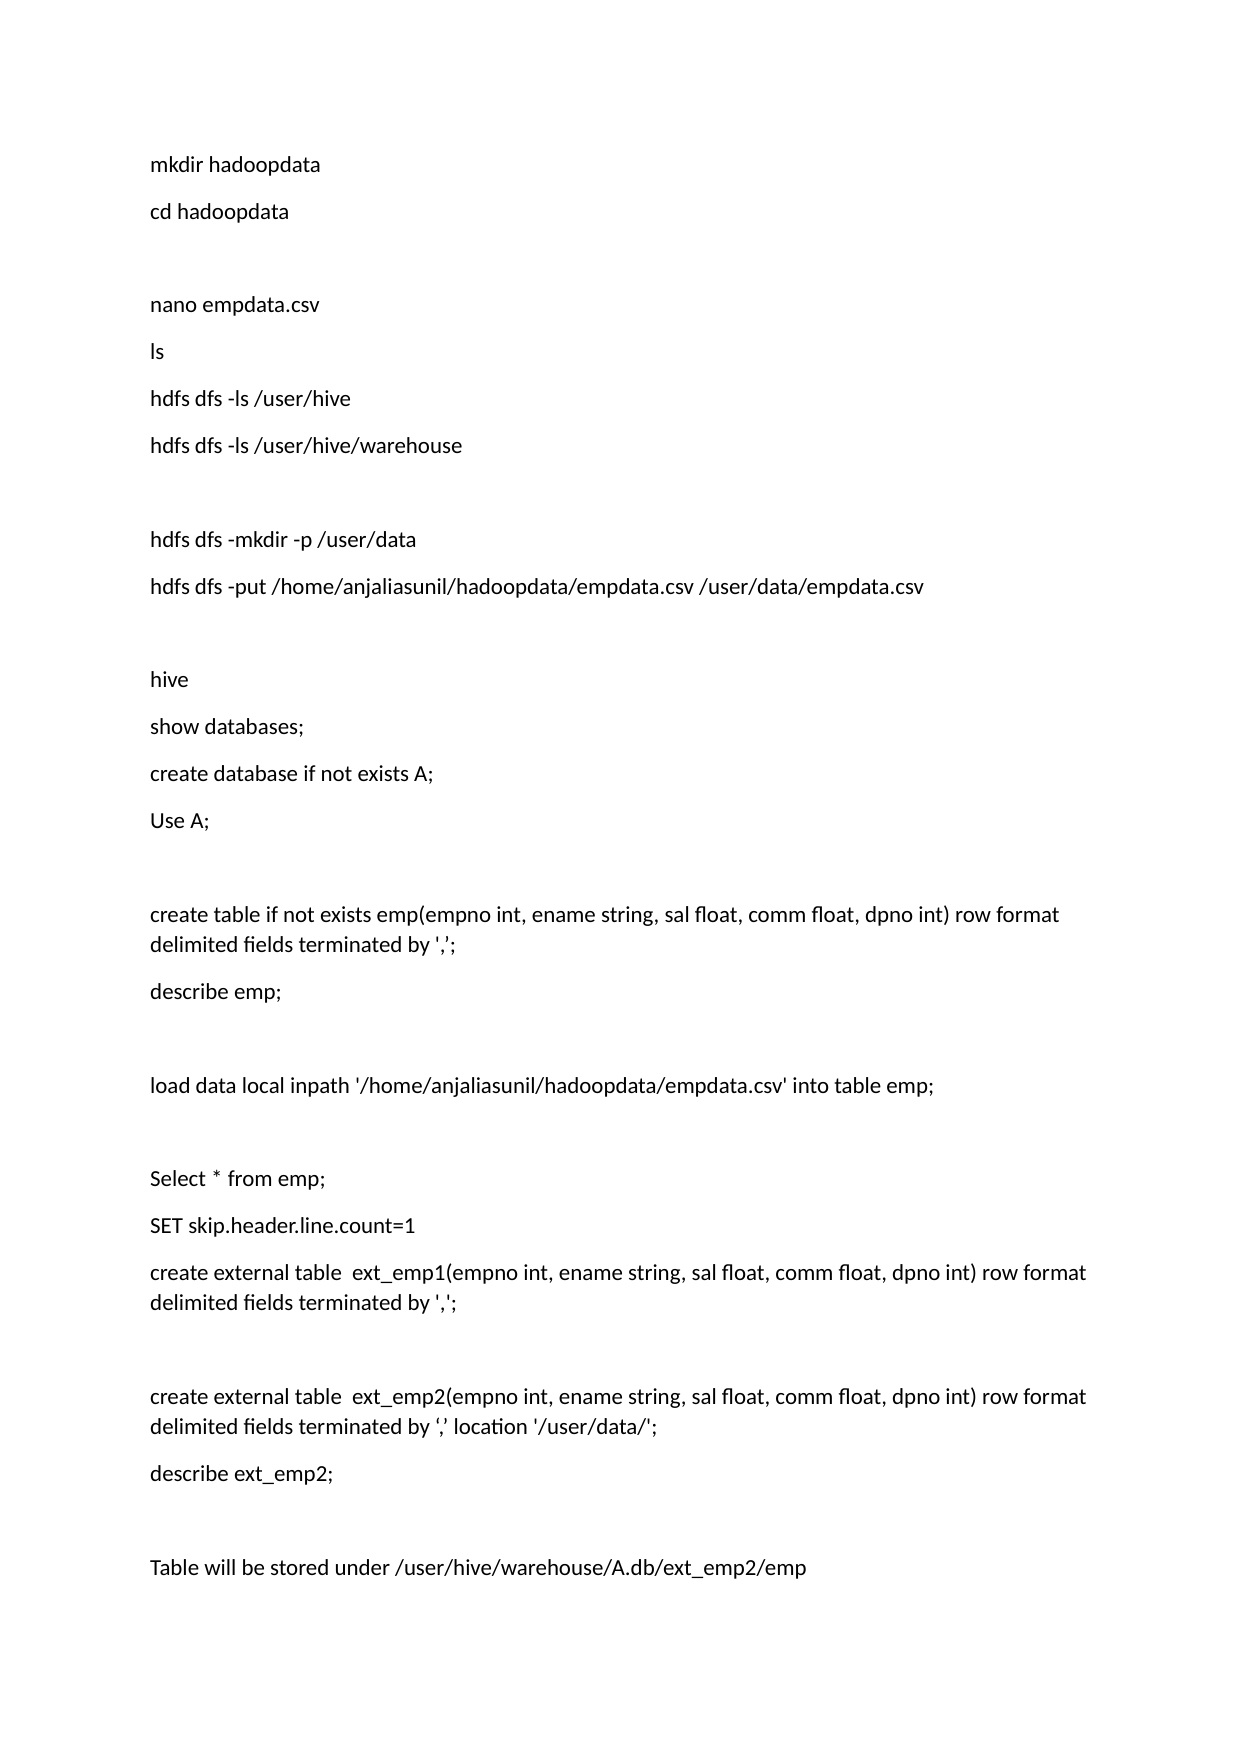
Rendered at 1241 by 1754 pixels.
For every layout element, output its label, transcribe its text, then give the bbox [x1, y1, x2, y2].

text create external table ext_emp2(empno int, ename string, sal float, comm float, dpno int) row format delimited fields terminated by ‘,’ location '/user/data/'; [150, 1382, 1090, 1441]
text create external table ext_emp1(empno int, ename string, sal float, comm float, dpno int) row format delimited fields terminated by ','; [150, 1258, 1090, 1317]
text mkdir hadoopdata [150, 150, 1090, 178]
text create table if not exists emp(empno int, ename string, sal float, comm float, dpno int) row format delimited fields terminated by ',’; [150, 900, 1090, 958]
text Table will be stored under /user/hive/warehouse/A.db/ext_emp2/emp [150, 1553, 1090, 1581]
text hdfs dfs -mkdir -p /user/data [150, 525, 1090, 553]
text load data local inpath '/home/anjaliasunil/hadoopdata/empdata.csv' into table emp; [150, 1071, 1090, 1099]
text Use A; [150, 806, 1090, 834]
text nano empdata.csv [150, 291, 1090, 319]
text hdfs dfs -put /home/anjaliasunil/hadoopdata/empdata.csv /user/data/empdata.csv [150, 572, 1090, 600]
text create database if not exists A; [150, 759, 1090, 787]
text cd hadoopdata [150, 197, 1090, 225]
text ls [150, 337, 1090, 366]
text show databases; [150, 712, 1090, 741]
text hive [150, 666, 1090, 694]
text hdfs dfs -ls /user/hive [150, 384, 1090, 412]
text SET skip.header.line.count=1 [150, 1211, 1090, 1239]
text hdfs dfs -ls /user/hive/warehouse [150, 431, 1090, 459]
text describe ext_emp2; [150, 1459, 1090, 1487]
text Select * from emp; [150, 1164, 1090, 1193]
text describe emp; [150, 977, 1090, 1005]
